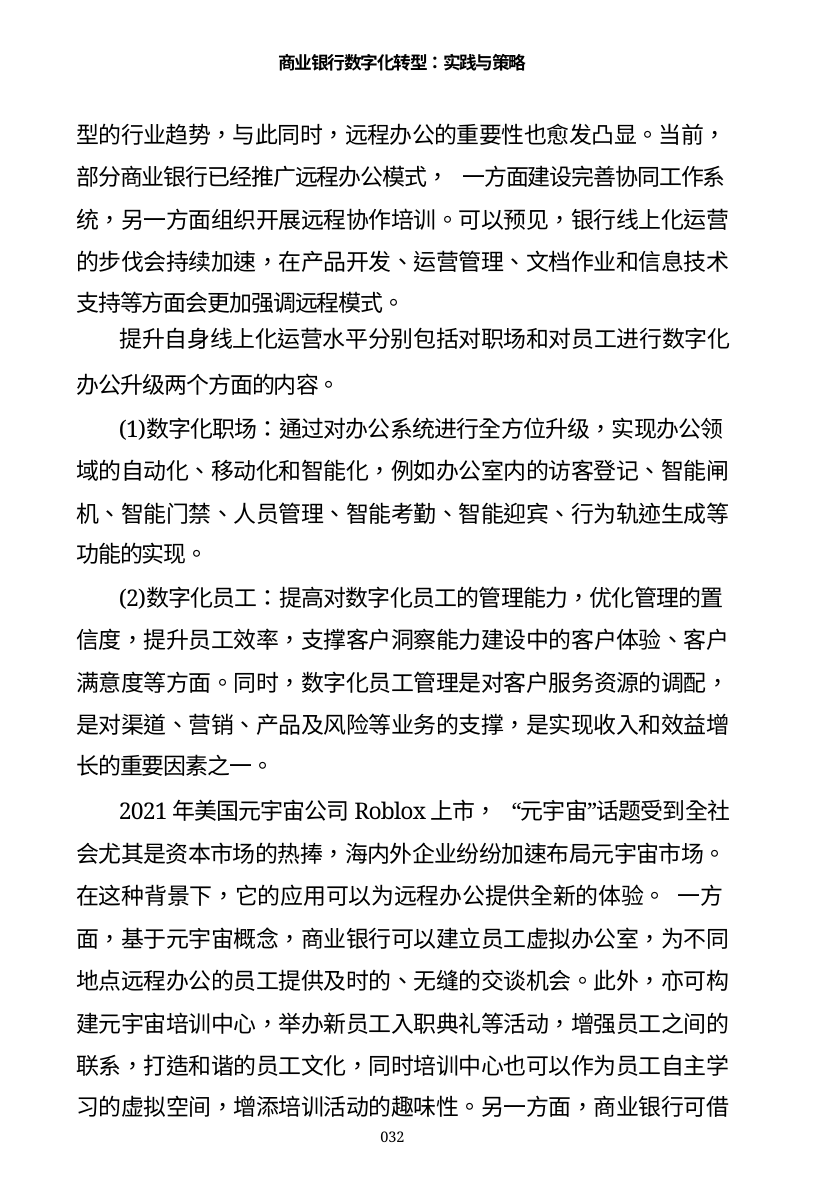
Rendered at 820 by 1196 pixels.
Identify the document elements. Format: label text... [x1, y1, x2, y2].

text (2)数字化员工：提高对数字化员工的管理能力，优化管理的置 信度，提升员工效率，支撑客户洞察能力建设中的客户体验、客户 满意度等方面。同时，数字化员工管理是对客户服务资源的调配， 是对渠道、营销、产品及风险等业务的支撑，是实现收入和效益增 [76, 582, 729, 741]
text 支持等方面会更加强调远程模式。 [76, 288, 730, 317]
text 功能的实现。 [76, 540, 730, 569]
text 型的行业趋势，与此同时，远程办公的重要性也愈发凸显。当前， 部分商业银行已经推广远程办公模式， 一方面建设完善协同工作系 统，另一方面组织开展远程协作培训。可以预见，银行线上化运营 的步伐会持续加速，在产品开发、运营管理、文档作业和信息技术 [76, 118, 729, 277]
text 习的虚拟空间，增添培训活动的趣味性。另一方面，商业银行可借 [76, 1093, 730, 1121]
text 办公升级两个方面的内容。 [76, 371, 730, 399]
text 商业银行数字化转型：实践与策略 [278, 52, 730, 74]
text 2021年美国元宇宙公司Roblox上市， “元宇宙”话题受到全社 会尤其是资本市场的热捧，海内外企业纷纷加速布局元宇宙市场。 在这种背景下，它的应用可以为远程办公提供全新的体验。 一方 面，基于元宇宙概念，商业银行可以建立员工虚拟办公室，为不同 地点远程办公的员工提供及时的、无缝的交谈机会。此外，亦可构 建元宇宙培训中心，举办新员工入职典礼等活动，增强员工之间的 联系，打造和谐的员工文化，同时培训中心也可以作为员工自主学 [76, 795, 730, 1081]
text (1)数字化职场：通过对办公系统进行全方位升级，实现办公领 域的自动化、移动化和智能化，例如办公室内的访客登记、智能闸 机、智能门禁、人员管理、智能考勤、智能迎宾、行为轨迹生成等 [76, 413, 729, 529]
text 提升自身线上化运营水平分别包括对职场和对员工进行数字化 [76, 332, 730, 371]
text 长的重要因素之一。 [76, 752, 730, 781]
